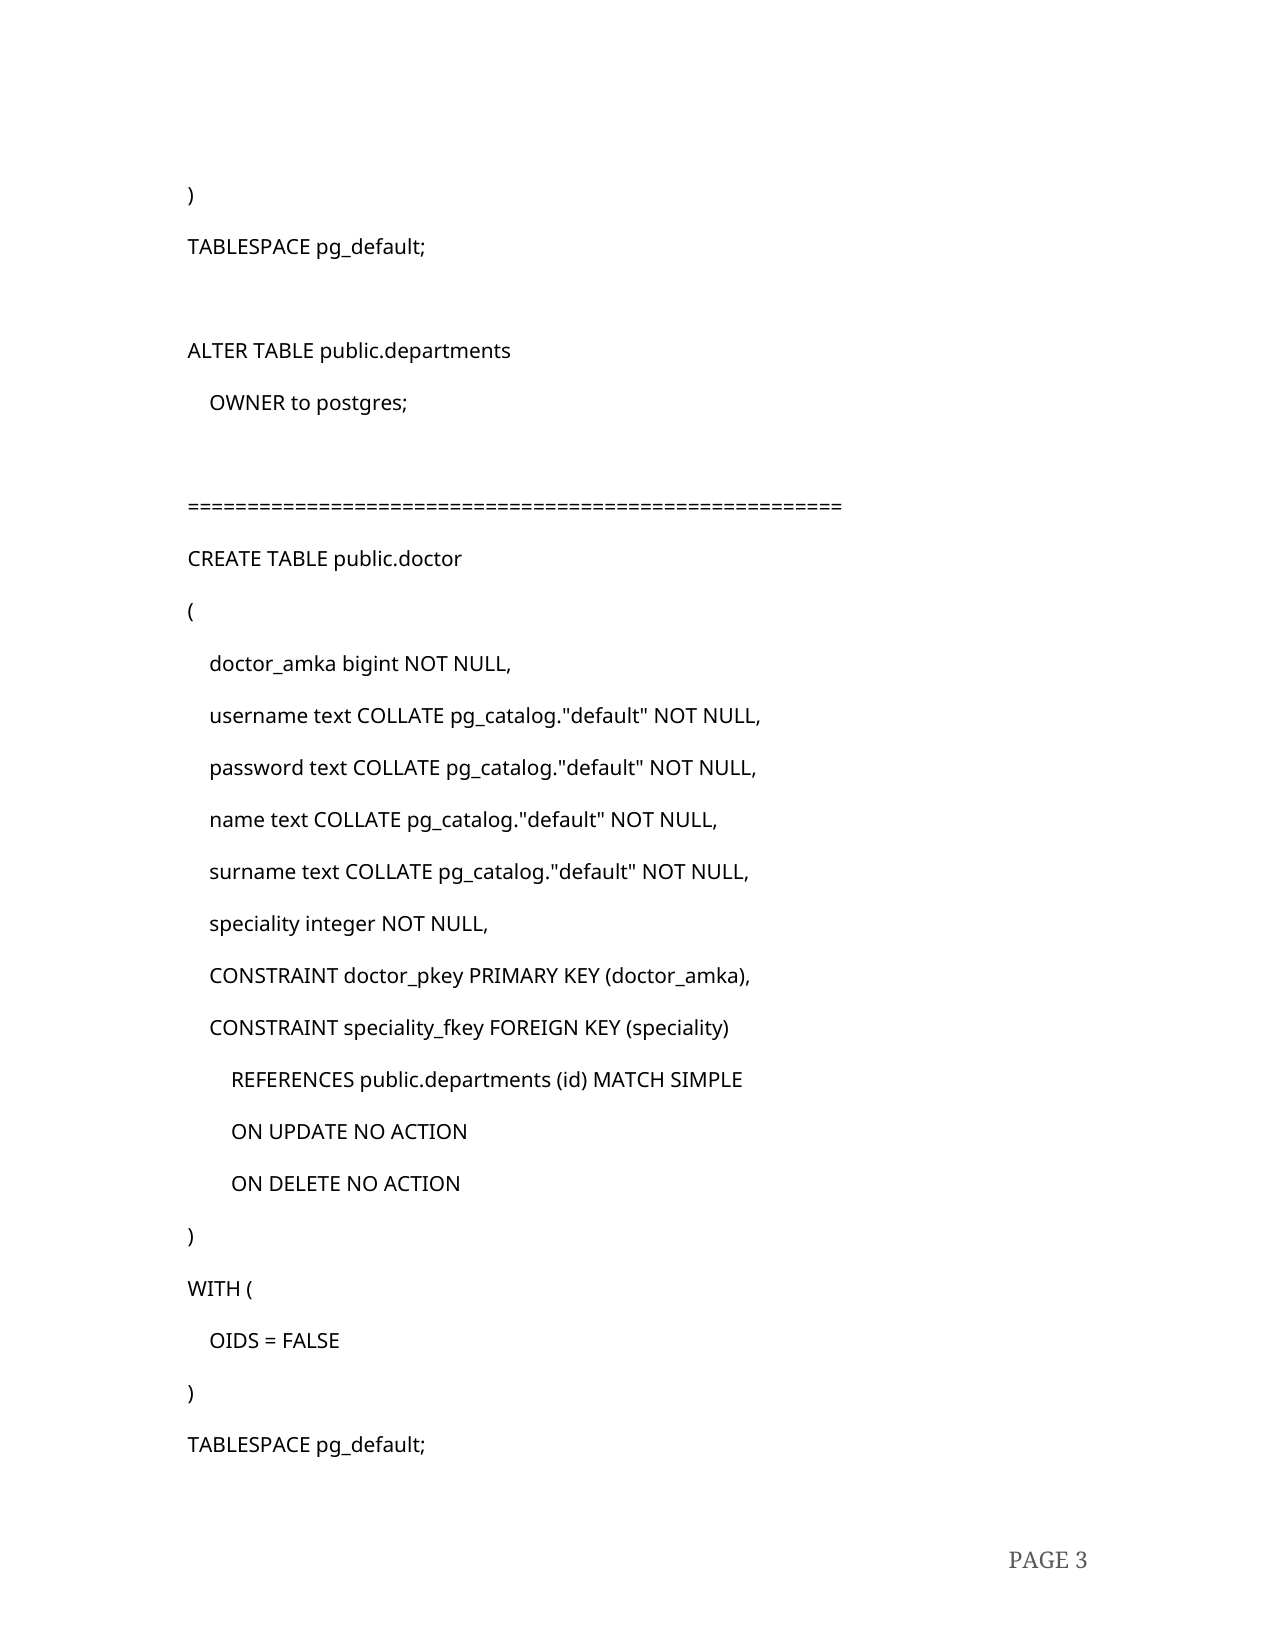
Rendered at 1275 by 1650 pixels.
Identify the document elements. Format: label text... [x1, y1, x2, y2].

text OIDS = FALSE [187, 1326, 1087, 1354]
text TABLESPACE pg_default; [187, 1430, 1087, 1458]
text username text COLLATE pg_catalog."default" NOT NULL, [187, 701, 1087, 729]
text name text COLLATE pg_catalog."default" NOT NULL, [187, 805, 1087, 833]
text ) [187, 180, 1087, 208]
text CONSTRAINT speciality_fkey FOREIGN KEY (speciality) [187, 1013, 1087, 1042]
text TABLESPACE pg_default; [187, 232, 1087, 261]
text surname text COLLATE pg_catalog."default" NOT NULL, [187, 857, 1087, 886]
text ON DELETE NO ACTION [187, 1169, 1087, 1198]
text ) [187, 1222, 1087, 1250]
text CONSTRAINT doctor_pkey PRIMARY KEY (doctor_amka), [187, 961, 1087, 990]
text ALTER TABLE public.departments [187, 336, 1087, 365]
text CREATE TABLE public.doctor [187, 544, 1087, 573]
text WITH ( [187, 1274, 1087, 1302]
text OWNER to postgres; [187, 388, 1087, 417]
text password text COLLATE pg_catalog."default" NOT NULL, [187, 753, 1087, 781]
text ON UPDATE NO ACTION [187, 1117, 1087, 1146]
text ( [187, 597, 1087, 625]
text ) [187, 1378, 1087, 1406]
text doctor_amka bigint NOT NULL, [187, 649, 1087, 677]
text ======================================================= [187, 492, 1087, 521]
text REFERENCES public.departments (id) MATCH SIMPLE [187, 1065, 1087, 1094]
text speciality integer NOT NULL, [187, 909, 1087, 938]
